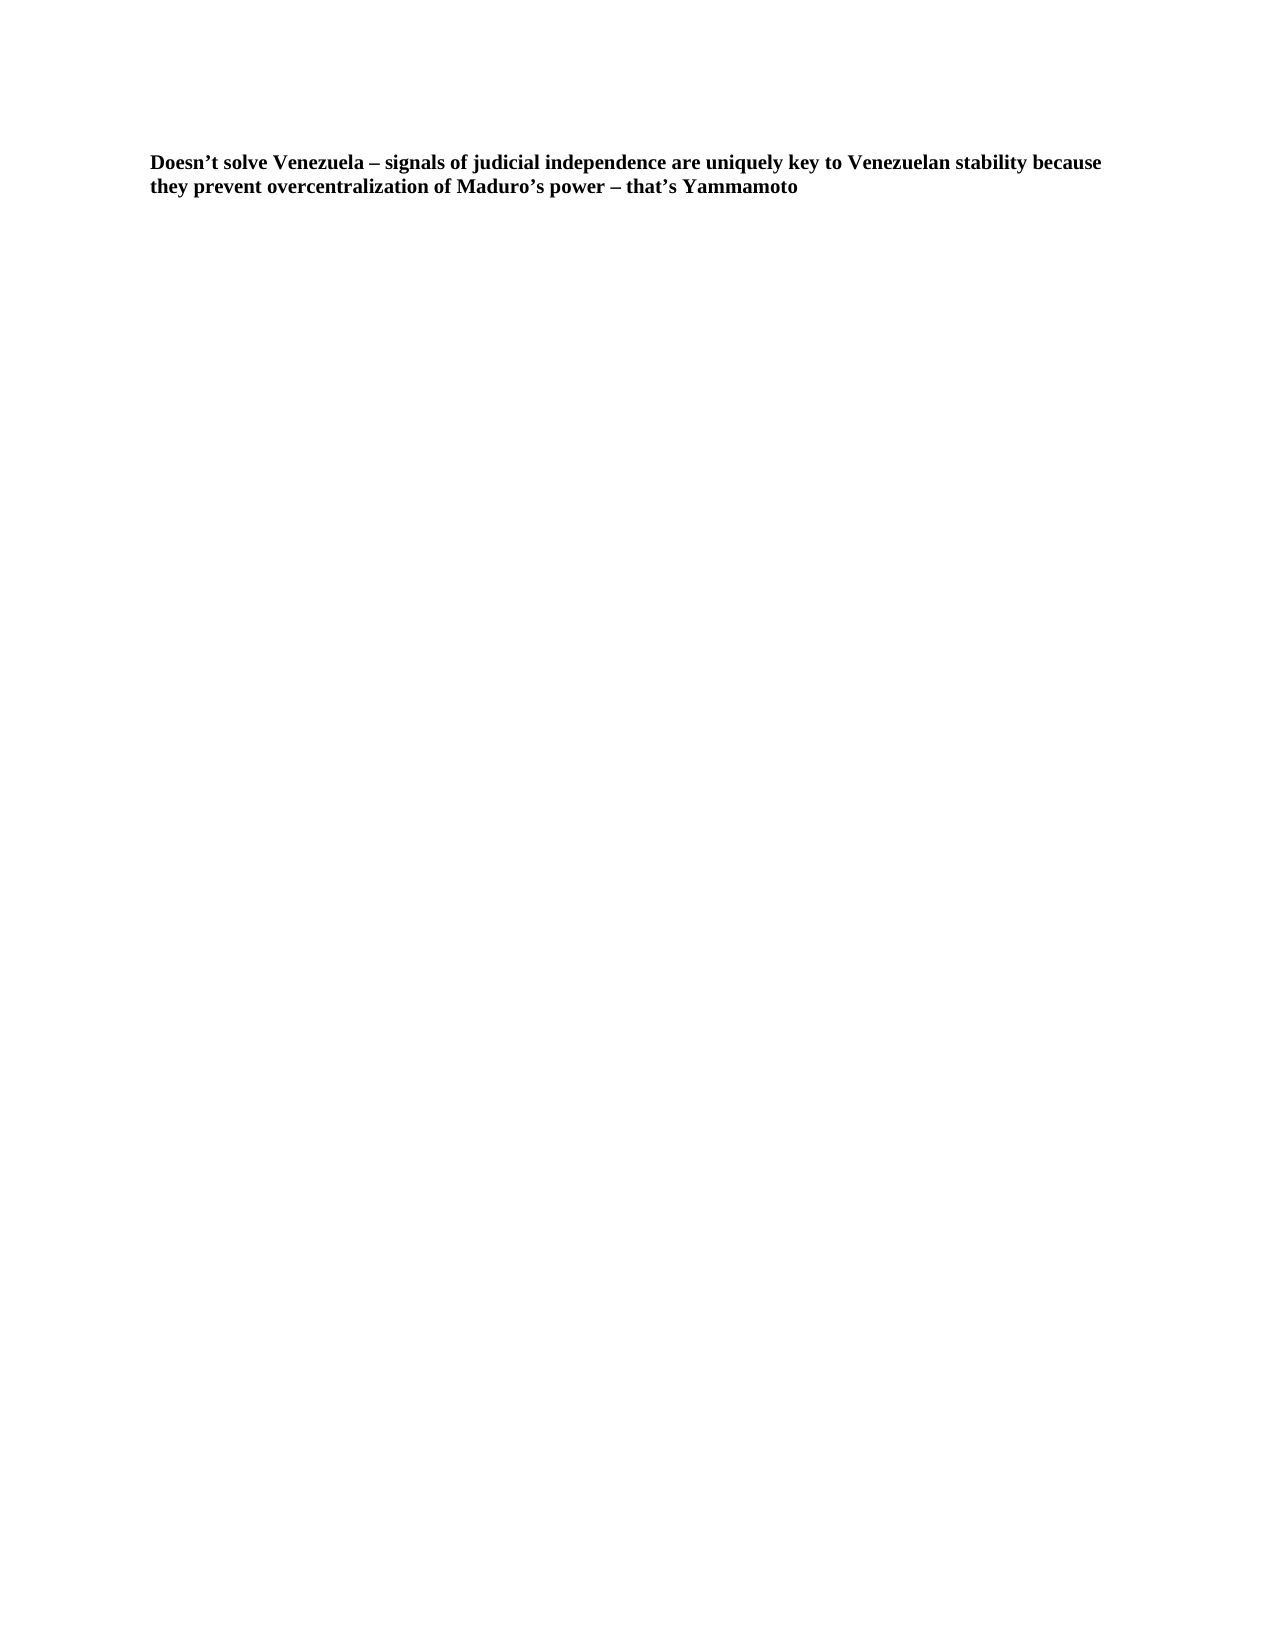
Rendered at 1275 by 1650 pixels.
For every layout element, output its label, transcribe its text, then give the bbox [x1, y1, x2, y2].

subtitle Doesn’t solve Venezuela – signals of judicial independence are uniquely key to Venezuelan stability because they prevent overcentralization of Maduro’s power – that’s Yammamoto [150, 150, 1125, 198]
